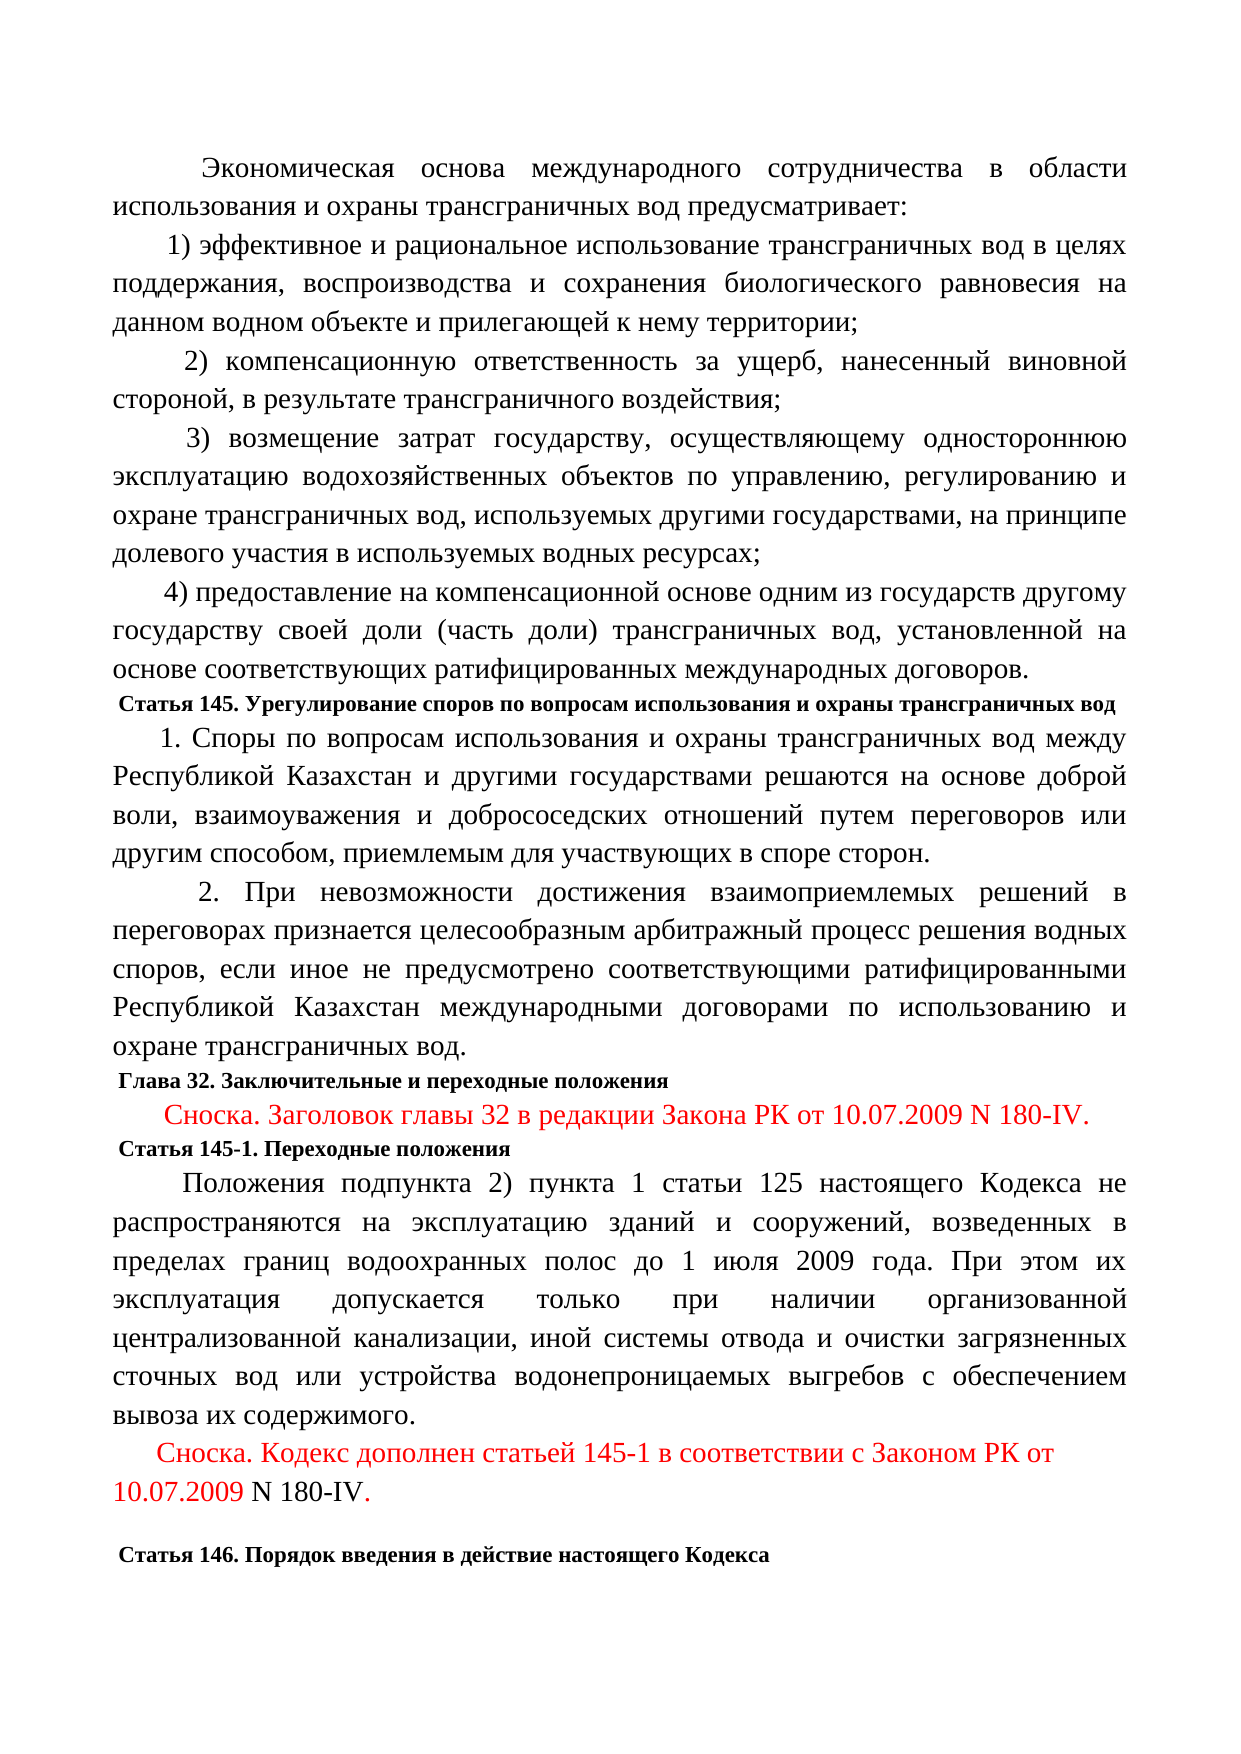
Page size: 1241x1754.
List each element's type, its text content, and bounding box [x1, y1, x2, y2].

text Глава 32. Заключительные и переходные положения [112, 1067, 1128, 1093]
text Статья 145-1. Переходные положения [112, 1135, 1128, 1162]
text Положения подпункта 2) пункта 1 статьи 125 настоящего Кодекса не распространяются на эксплуатацию зданий и сооружений, возведенных в пределах границ водоохранных полос до 1 июля 2009 года. При этом их эксплуатация допускается только при наличии организованной централизованной канализации, иной системы отвода и очистки загрязненных сточных вод или устройства водонепроницаемых выгребов с обеспечением вывоза их содержимого. [112, 1166, 1128, 1430]
text Экономическая основа международного сотрудничества в области использования и охраны трансграничных вод предусматривает: [112, 150, 1128, 222]
text 4) предоставление на компенсационной основе одним из государств другому государству своей доли (часть доли) трансграничных вод, установленной на основе соответствующих ратифицированных международных договоров. [112, 574, 1128, 684]
text 3) возмещение затрат государству, осуществляющему одностороннюю эксплуатацию водохозяйственных объектов по управлению, регулированию и охране трансграничных вод, используемых другими государствами, на принципе долевого участия в используемых водных ресурсах; [112, 420, 1128, 569]
text Статья 145. Урегулирование споров по вопросам использования и охраны трансграничных вод [112, 689, 1128, 716]
text 1) эффективное и рациональное использование трансграничных вод в целях поддержания, воспроизводства и сохранения биологического равновесия на данном водном объекте и прилегающей к нему территории; [112, 227, 1128, 338]
text 1. Споры по вопросам использования и охраны трансграничных вод между Республикой Казахстан и другими государствами решаются на основе доброй воли, взаимоуважения и добрососедских отношений путем переговоров или другим способом, приемлемым для участвующих в споре сторон. [112, 720, 1128, 869]
text 2. При невозможности достижения взаимоприемлемых решений в переговорах признается целесообразным арбитражный процесс решения водных споров, если иное не предусмотрено соответствующими ратифицированными Республикой Казахстан международными договорами по использованию и охране трансграничных вод. [112, 874, 1128, 1062]
text Сноска. Заголовок главы 32 в редакции Закона РК от 10.07.2009 N 180-IV. [112, 1097, 1128, 1130]
text Статья 146. Порядок введения в действие настоящего Кодекса [112, 1542, 1128, 1568]
text Сноска. Кодекс дополнен статьей 145-1 в соответствии с Законом РК от 10.07.2009 N 180-IV. [112, 1435, 1128, 1538]
text 2) компенсационную ответственность за ущерб, нанесенный виновной стороной, в результате трансграничного воздействия; [112, 343, 1128, 415]
